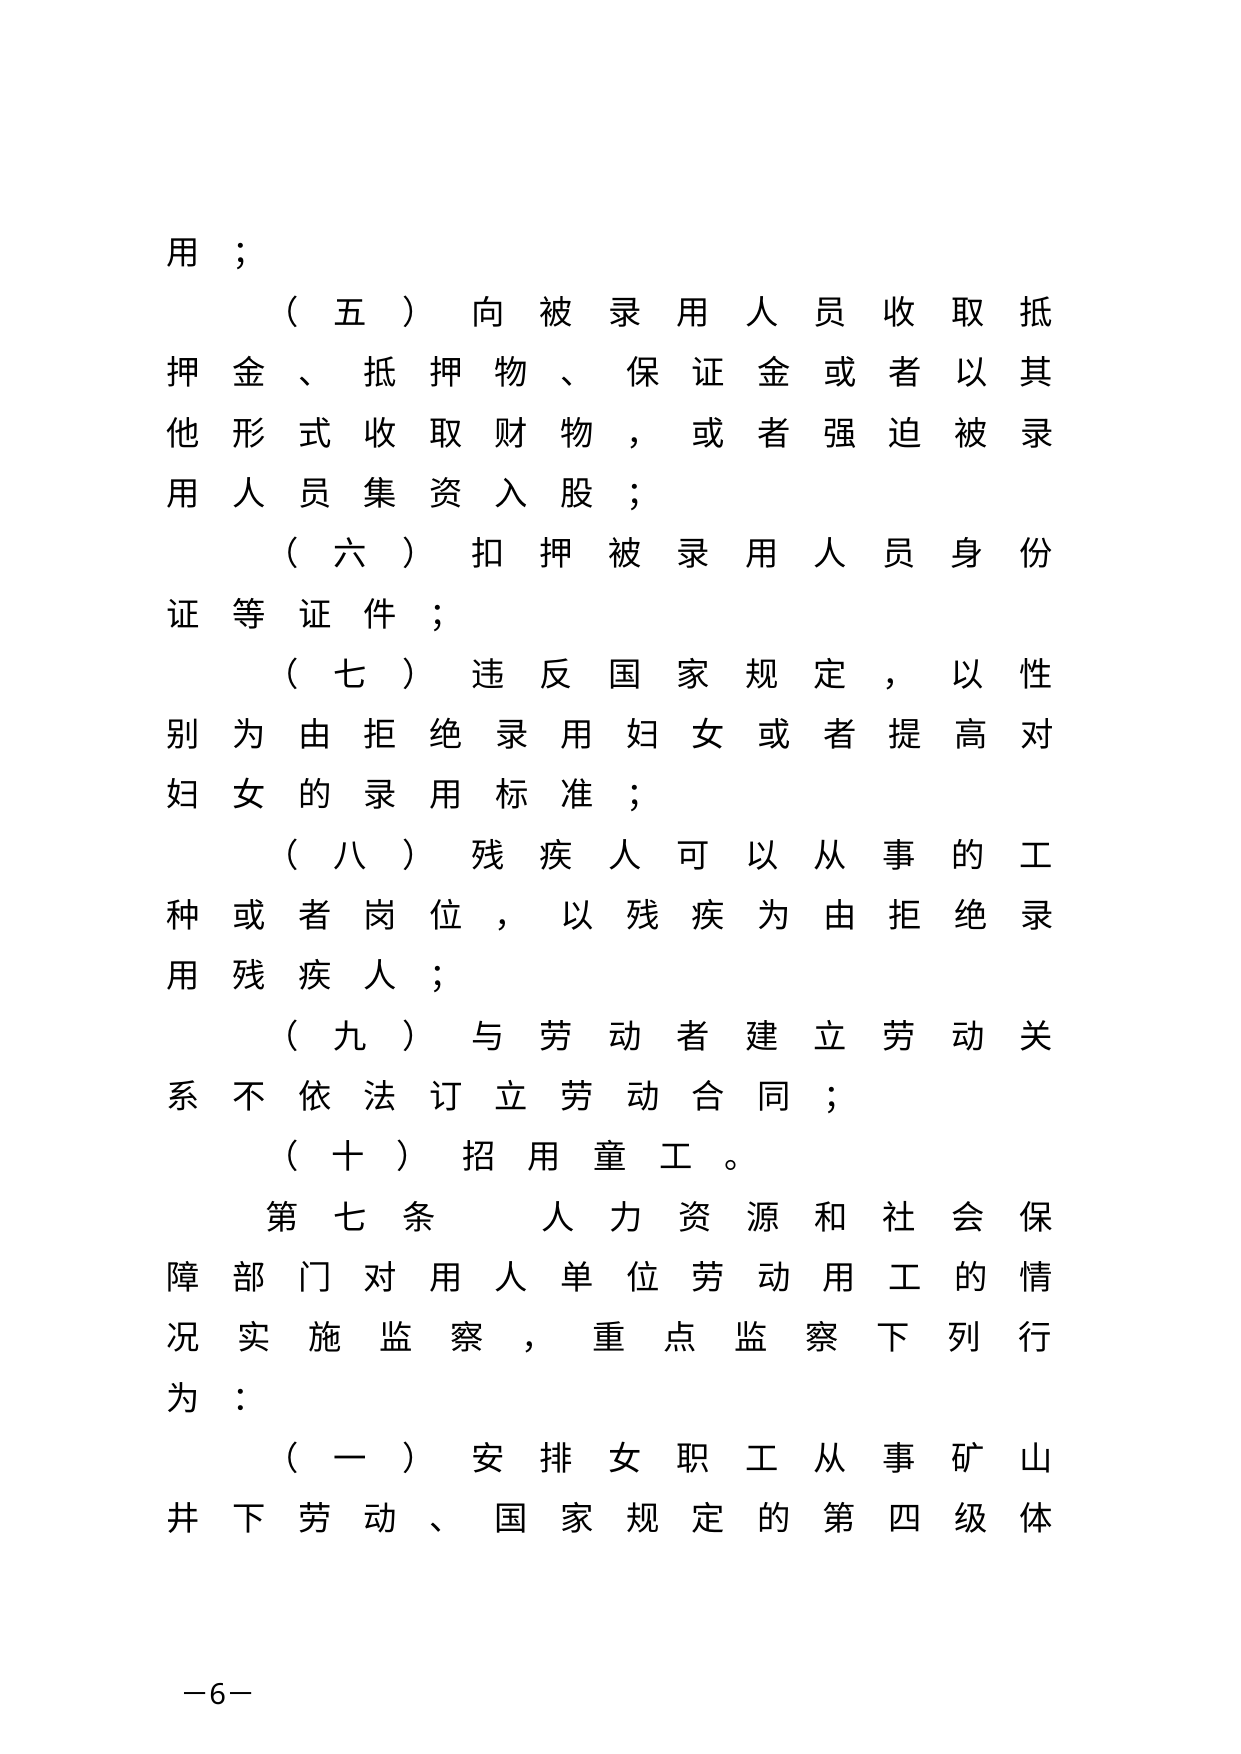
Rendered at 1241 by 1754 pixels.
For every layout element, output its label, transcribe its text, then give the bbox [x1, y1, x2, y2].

text （七）违反国家规定，以性别为由拒绝录用妇女或者提高对妇女的录用标准； [167, 642, 1085, 822]
text 第七条 人力资源和社会保障部门对用人单位劳动用工的情况实施监察，重点监察下列行为： [167, 1184, 1085, 1426]
text （十）招用童工。 [167, 1124, 1085, 1184]
text （九）与劳动者建立劳动关系不依法订立劳动合同； [167, 1003, 1085, 1124]
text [167, 1426, 1085, 1546]
text （四）向求职者收取招聘费用； [167, 219, 1085, 280]
text （五）向被录用人员收取抵押金、抵押物、保证金或者以其他形式收取财物，或者强迫被录用人员集资入股； [167, 280, 1085, 521]
text （六）扣押被录用人员身份证等证件； [167, 521, 1085, 642]
text （八）残疾人可以从事的工种或者岗位，以残疾为由拒绝录用残疾人； [167, 822, 1085, 1003]
